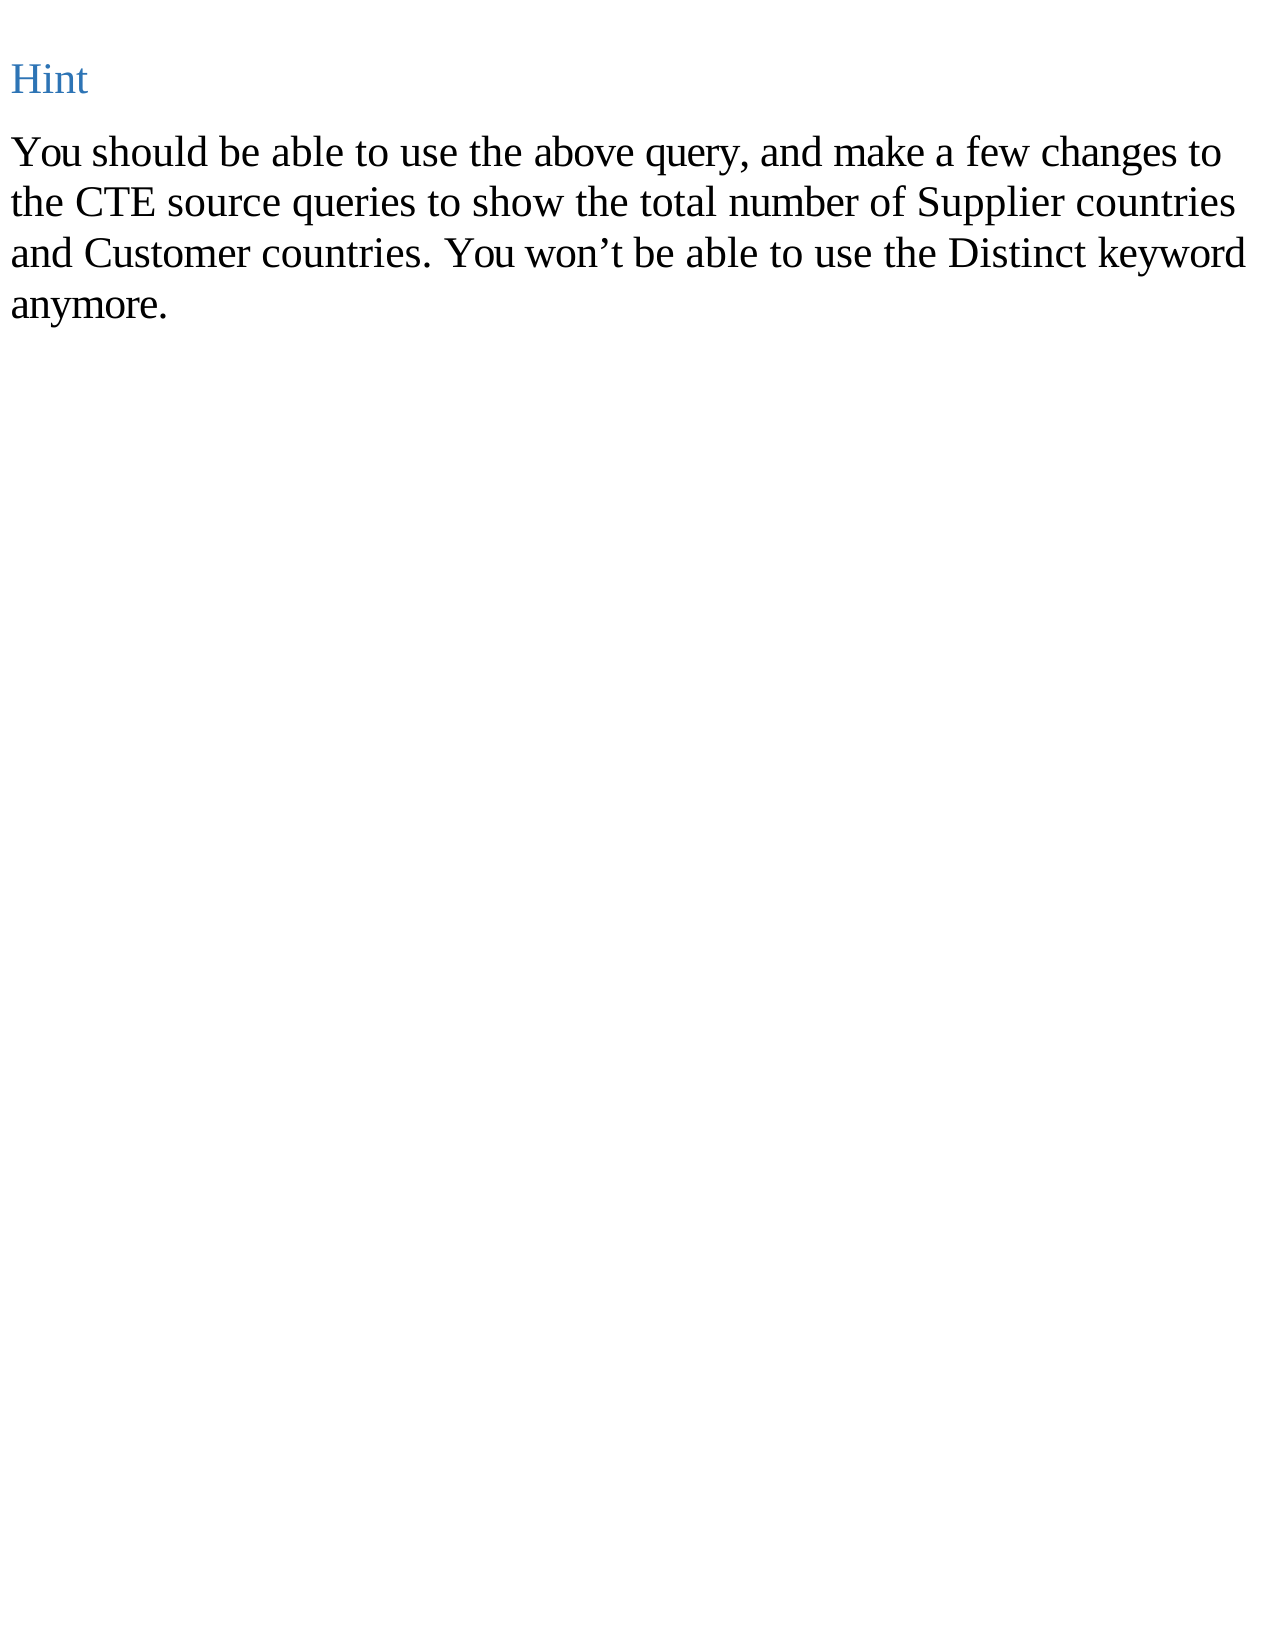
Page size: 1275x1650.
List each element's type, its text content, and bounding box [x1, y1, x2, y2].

text You should be able to use the above query, and make a few changes to the CTE source queries to show the total number of Supplier countries and Customer countries. You won’t be able to use the Distinct keyword anymore. [10, 125, 1263, 328]
